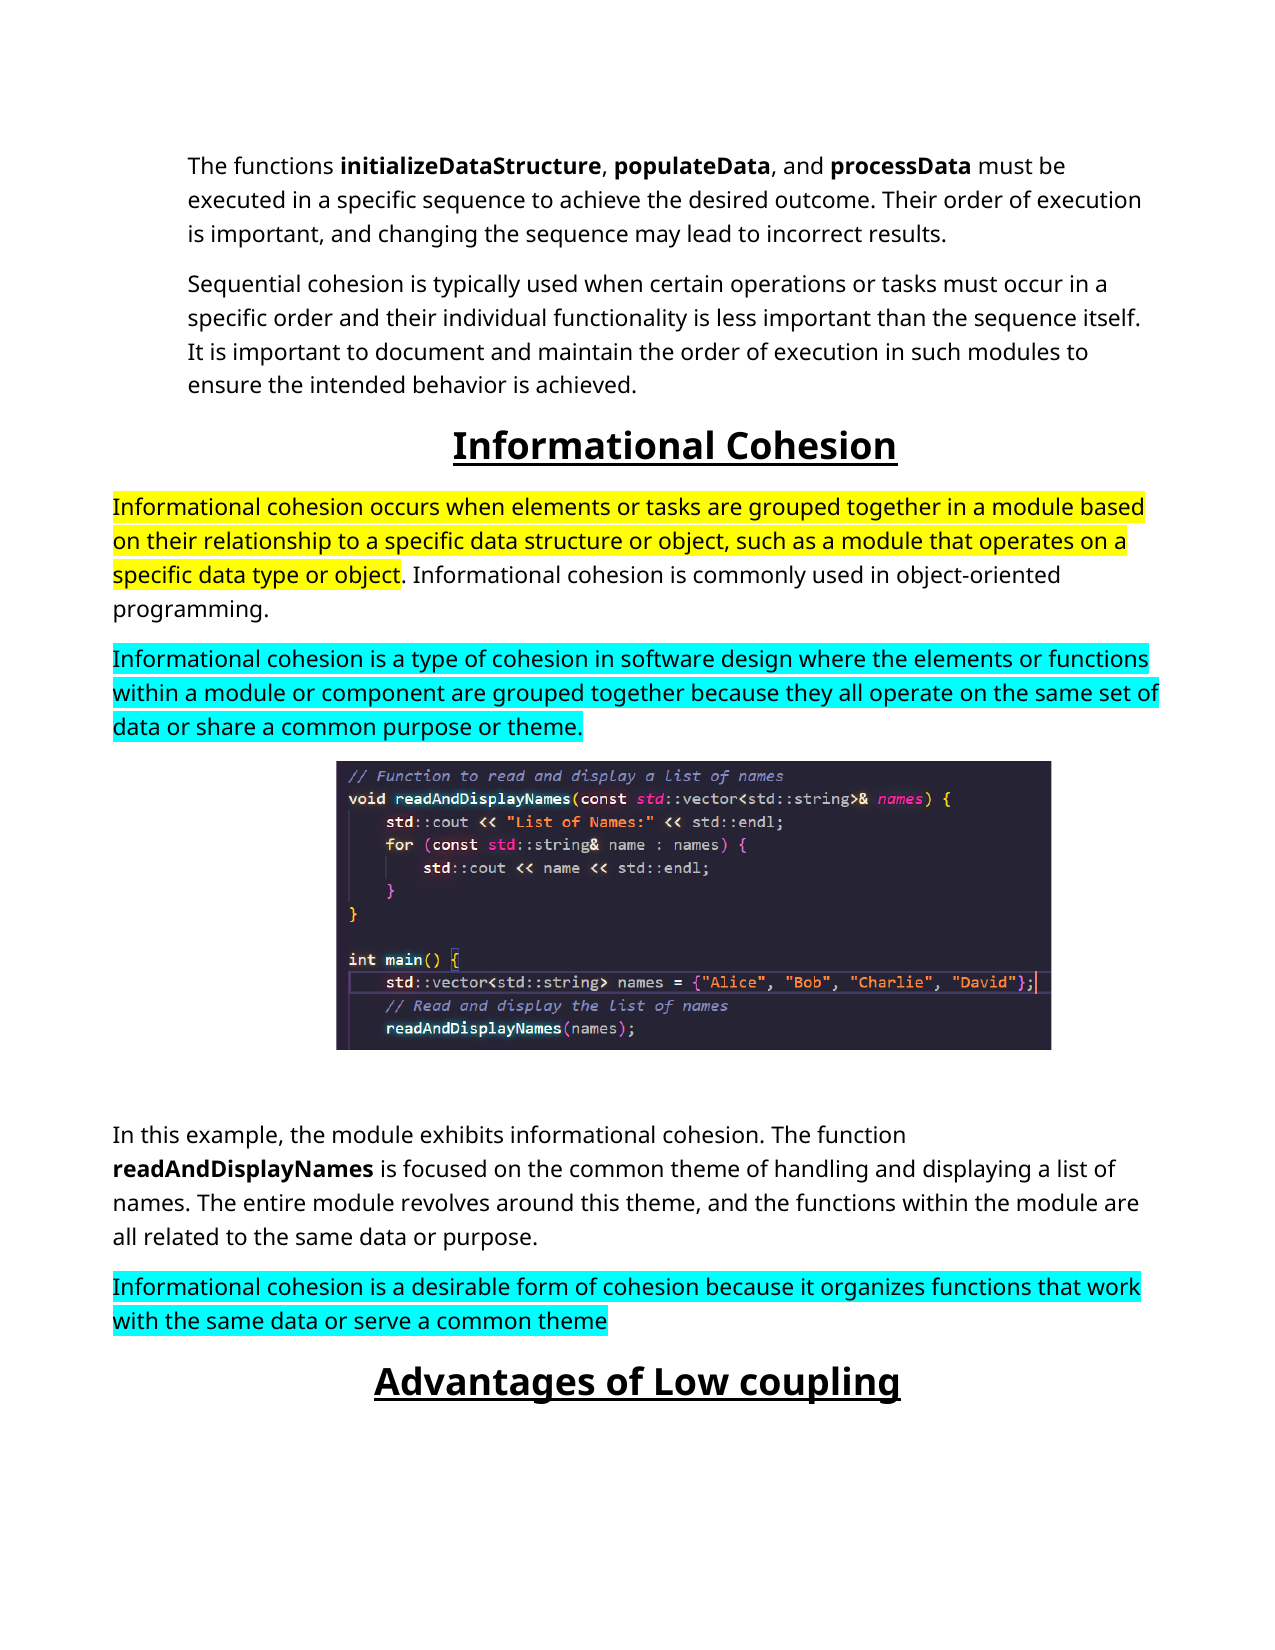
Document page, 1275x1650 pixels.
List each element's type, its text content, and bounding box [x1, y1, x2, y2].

text Sequential cohesion is typically used when certain operations or tasks must occur in a specific order and their individual functionality is less important than the sequence itself. It is important to document and maintain the order of execution in such modules to ensure the intended behavior is achieved. [187, 268, 1162, 400]
text In this example, the module exhibits informational cohesion. The function readAndDisplayNames is focused on the common theme of handling and displaying a list of names. The entire module revolves around this theme, and the functions within the module are all related to the same data or purpose. [112, 1119, 1162, 1252]
text Advantages of Low coupling [112, 1355, 1162, 1406]
text Informational cohesion is a type of cohesion in software design where the elements or functions within a module or component are grouped together because they all operate on the same set of data or share a common purpose or theme. [112, 643, 1162, 742]
text Informational cohesion is a desirable form of cohesion because it organizes functions that work with the same data or serve a common theme [112, 1271, 1162, 1336]
text Informational Cohesion [187, 419, 1162, 471]
picture [336, 761, 1052, 1050]
text Informational cohesion occurs when elements or tasks are grouped together in a module based on their relationship to a specific data structure or object, such as a module that operates on a specific data type or object. Informational cohesion is commonly used in object-oriented programming. [112, 491, 1162, 624]
text The functions initializeDataStructure, populateData, and processData must be executed in a specific sequence to achieve the desired outcome. Their order of execution is important, and changing the sequence may lead to incorrect results. [187, 150, 1162, 249]
